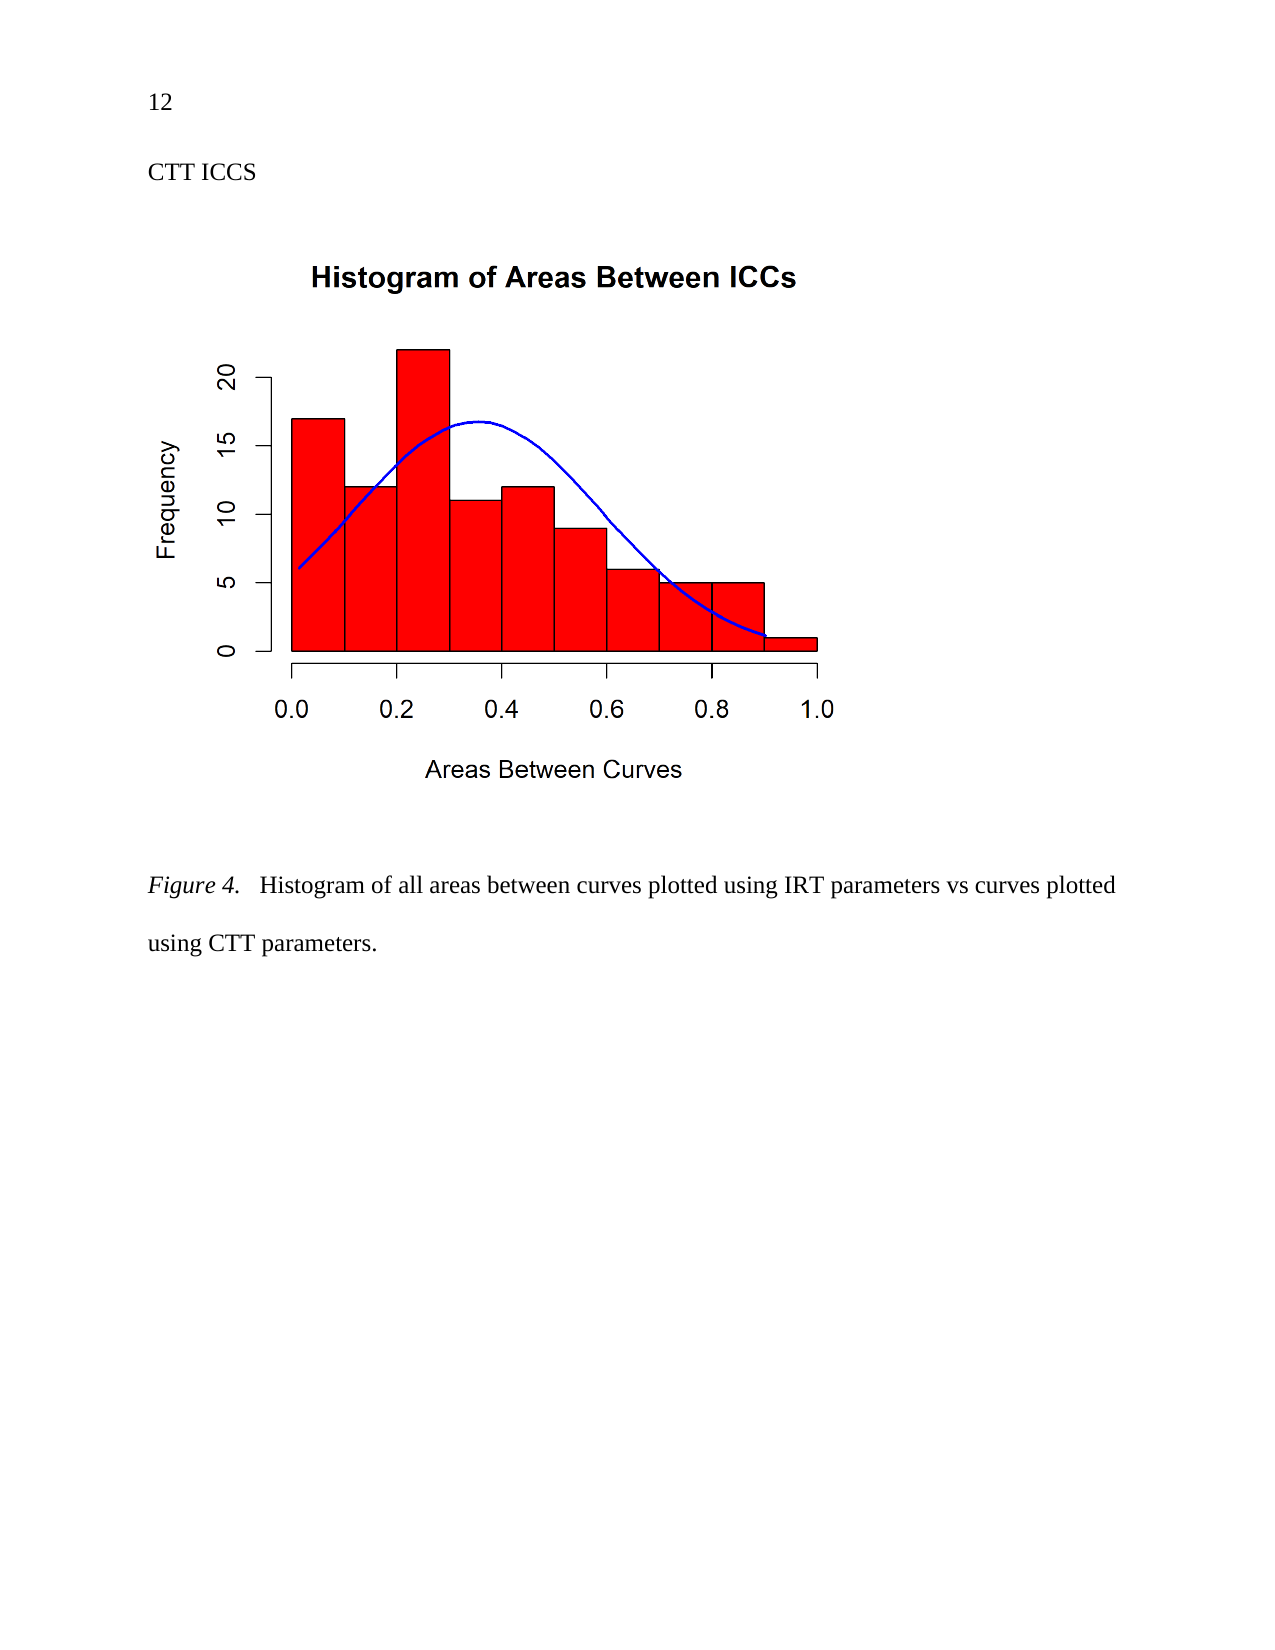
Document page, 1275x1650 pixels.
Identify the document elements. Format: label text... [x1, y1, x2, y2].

text Figure 4. Histogram of all areas between curves plotted using IRT parameters vs curves plotted using CTT parameters. [148, 871, 1127, 957]
picture [147, 215, 901, 817]
